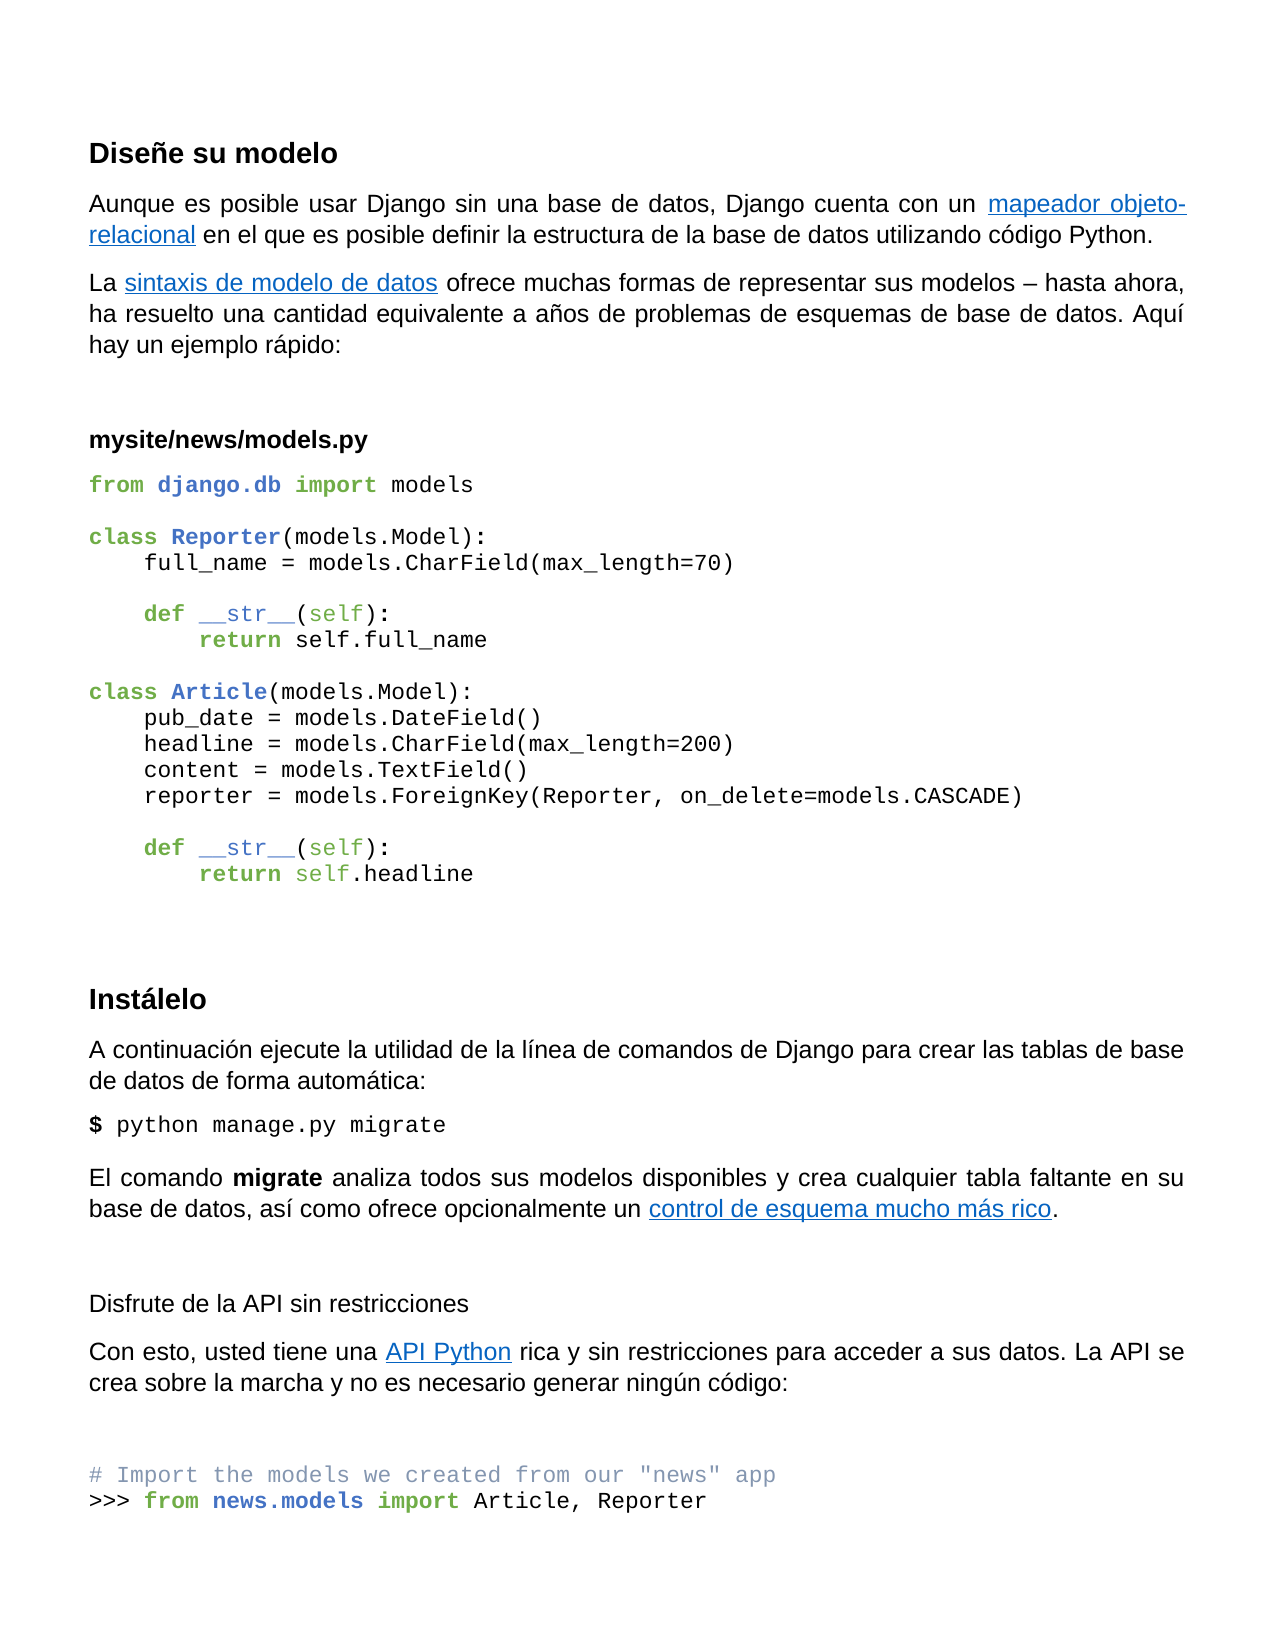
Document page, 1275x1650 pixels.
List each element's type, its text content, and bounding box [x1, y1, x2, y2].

text >>> from news.models import Article, Reporter [89, 1489, 1186, 1516]
text El comando migrate analiza todos sus modelos disponibles y crea cualquier tabla faltante en su base de datos, así como ofrece opcionalmente un control de esquema mucho más rico. [89, 1163, 1186, 1223]
text La sintaxis de modelo de datos ofrece muchas formas de representar sus modelos – hasta ahora, ha resuelto una cantidad equivalente a años de problemas de esquemas de base de datos. Aquí hay un ejemplo rápido: [89, 268, 1186, 359]
text # Import the models we created from our "news" app [89, 1464, 1186, 1489]
text Aunque es posible usar Django sin una base de datos, Django cuenta con un mapeador objeto-relacional en el que es posible definir la estructura de la base de datos utilizando código Python. [89, 189, 1186, 249]
text return self.full_name [89, 629, 1186, 655]
text def __str__(self): [89, 603, 1186, 629]
text full_name = models.CharField(max_length=70) [89, 551, 1186, 577]
text pub_date = models.DateField() [89, 707, 1186, 732]
text def __str__(self): [89, 836, 1186, 862]
text reporter = models.ForeignKey(Reporter, on_delete=models.CASCADE) [89, 784, 1186, 810]
text return self.headline [89, 862, 1186, 888]
text class Article(models.Model): [89, 681, 1186, 707]
text Con esto, usted tiene una API Python rica y sin restricciones para acceder a sus datos. La API se crea sobre la marcha y no es necesario generar ningún código: [89, 1337, 1186, 1397]
text from django.db import models [89, 473, 1186, 499]
text A continuación ejecute la utilidad de la línea de comandos de Django para crear las tablas de base de datos de forma automática: [89, 1035, 1186, 1094]
text Instálelo [89, 982, 1186, 1015]
text $ python manage.py migrate [89, 1113, 1186, 1139]
text headline = models.CharField(max_length=200) [89, 732, 1186, 758]
text mysite/news/models.py [89, 425, 1186, 454]
text class Reporter(models.Model): [89, 525, 1186, 551]
text Diseñe su modelo [89, 136, 1186, 170]
text content = models.TextField() [89, 758, 1186, 784]
text Disfrute de la API sin restricciones [89, 1289, 1186, 1318]
